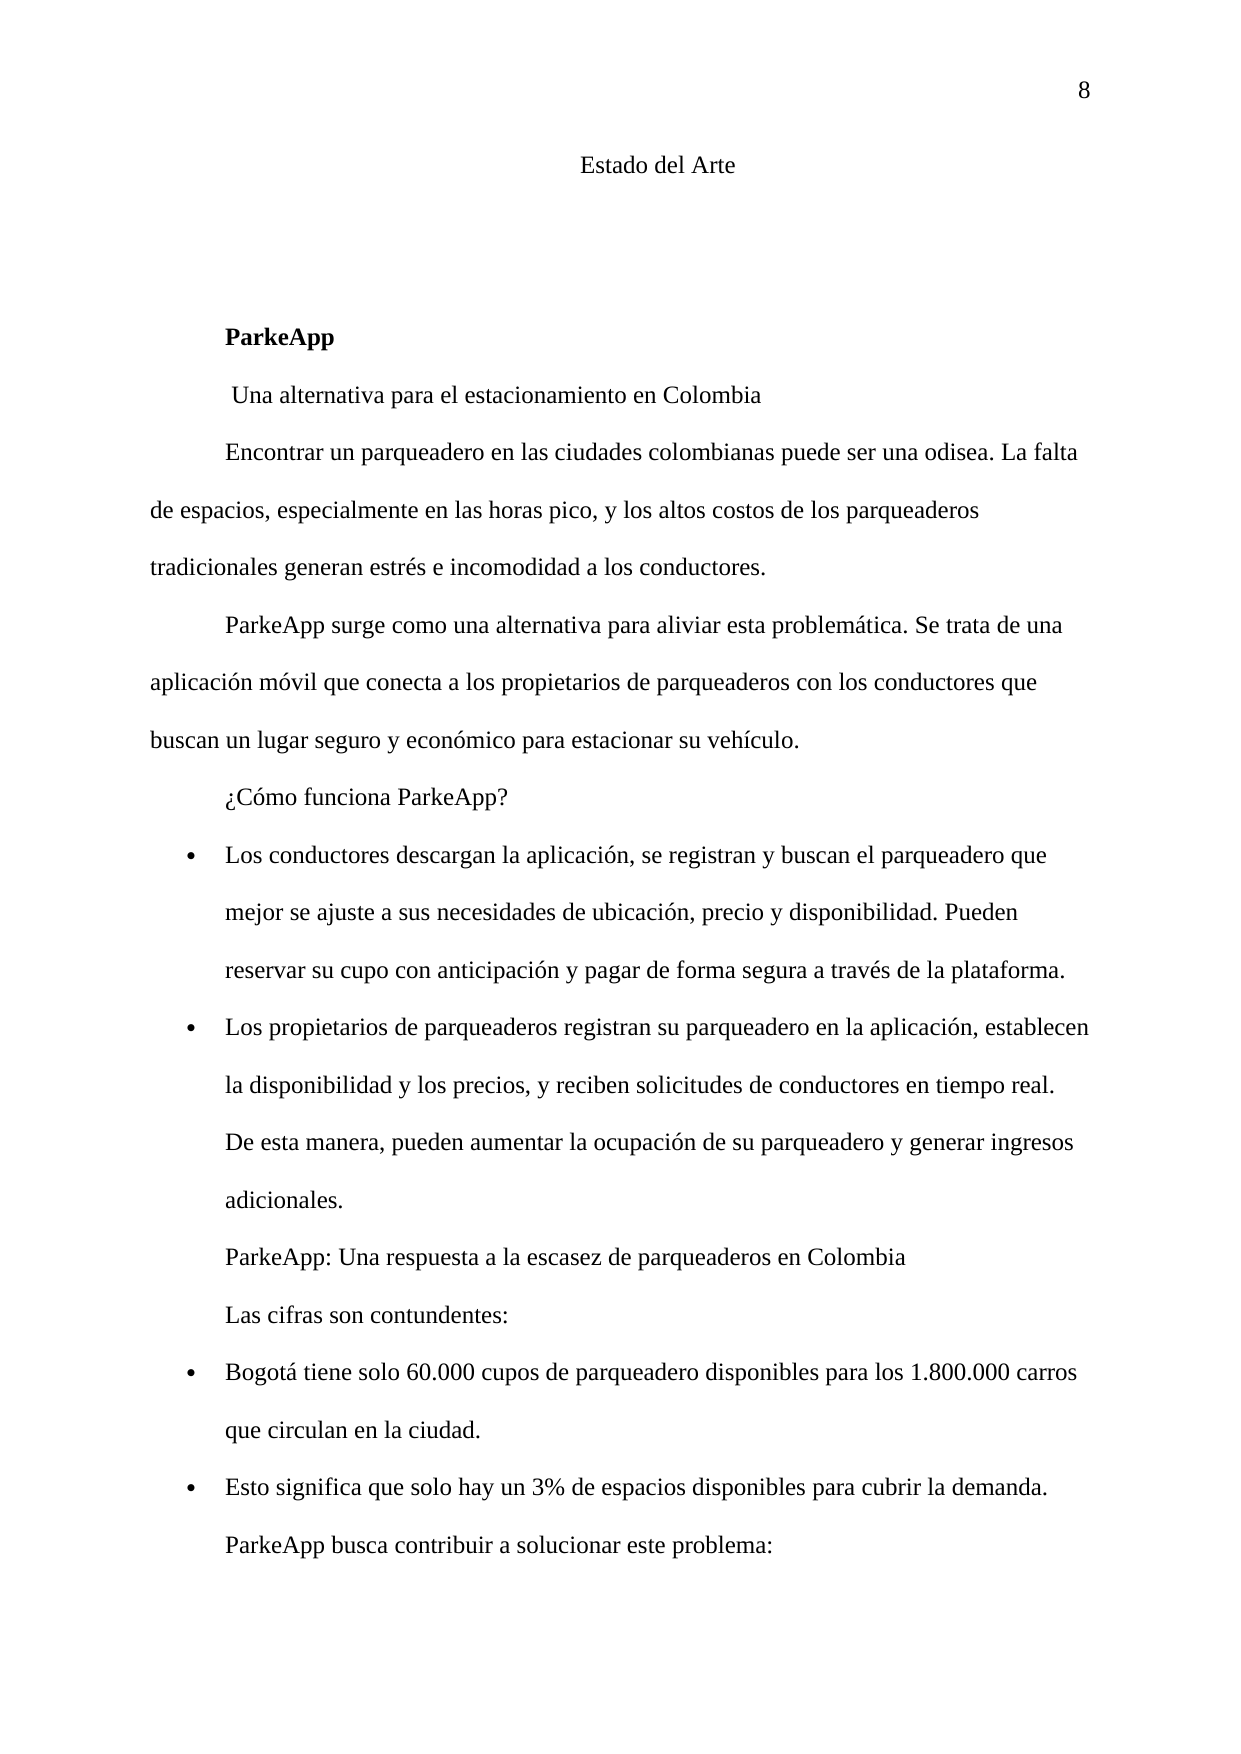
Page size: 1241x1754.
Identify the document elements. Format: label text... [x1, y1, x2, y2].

text ParkeApp busca contribuir a solucionar este problema: [150, 1530, 1090, 1559]
list Los conductores descargan la aplicación, se registran y buscan el parqueadero que mejor se ajuste a sus necesidades de ubicación, precio y disponibilidad. Pueden reservar su cupo con anticipación y pagar de forma segura a través de la plataforma. [187, 840, 1090, 984]
text ParkeApp [225, 265, 1090, 351]
list Los propietarios de parqueaderos registran su parqueadero en la aplicación, establecen la disponibilidad y los precios, y reciben solicitudes de conductores en tiempo real. De esta manera, pueden aumentar la ocupación de su parqueadero y generar ingresos adicionales. [187, 1012, 1090, 1214]
text Las cifras son contundentes: [150, 1300, 1090, 1329]
list Bogotá tiene solo 60.000 cupos de parqueadero disponibles para los 1.800.000 carros que circulan en la ciudad. [187, 1357, 1090, 1444]
text Encontrar un parqueadero en las ciudades colombianas puede ser una odisea. La falta de espacios, especialmente en las horas pico, y los altos costos de los parqueaderos tradicionales generan estrés e incomodidad a los conductores. [150, 437, 1090, 581]
text ParkeApp: Una respuesta a la escasez de parqueaderos en Colombia [150, 1242, 1090, 1271]
list Esto significa que solo hay un 3% de espacios disponibles para cubrir la demanda. [187, 1472, 1090, 1501]
text Estado del Arte [150, 150, 1090, 179]
text ¿Cómo funciona ParkeApp? [150, 782, 1090, 811]
text Una alternativa para el estacionamiento en Colombia [150, 380, 1090, 409]
text ParkeApp surge como una alternativa para aliviar esta problemática. Se trata de una aplicación móvil que conecta a los propietarios de parqueaderos con los conductores que buscan un lugar seguro y económico para estacionar su vehículo. [150, 610, 1090, 754]
